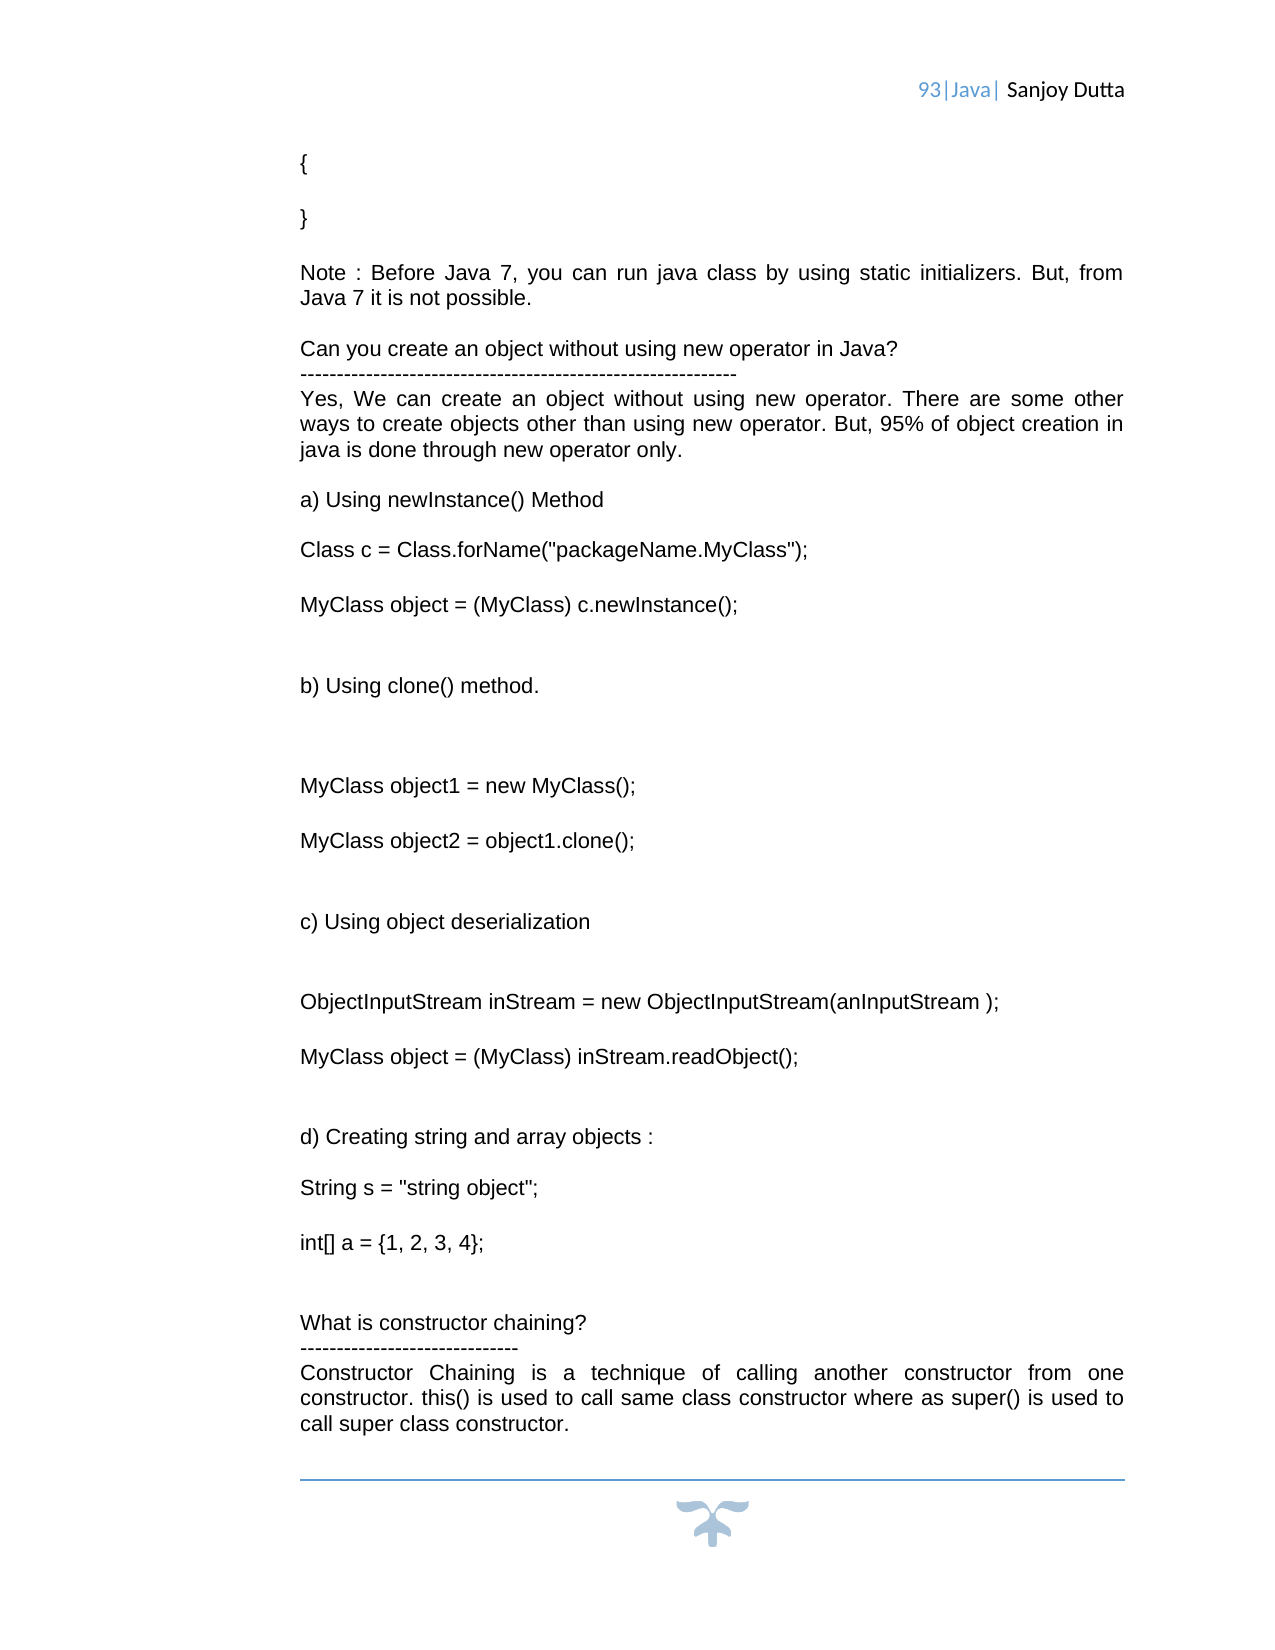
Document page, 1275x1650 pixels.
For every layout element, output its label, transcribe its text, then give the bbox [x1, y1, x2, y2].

text { [300, 150, 1125, 175]
text b) Using clone() method. [300, 672, 1125, 698]
text a) Using newInstance() Method [300, 487, 1125, 512]
text MyClass object = (MyClass) c.newInstance(); [300, 592, 1125, 617]
text String s = "string object"; [300, 1174, 1125, 1199]
text Class c = Class.forName("packageName.MyClass"); [300, 537, 1125, 562]
text d) Creating string and array objects : [300, 1124, 1125, 1149]
text ------------------------------ [300, 1335, 1125, 1360]
text Yes, We can create an object without using new operator. There are some other ways to create objects other than using new operator. But, 95% of object creation in java is done through new operator only. [300, 386, 1125, 462]
text MyClass object2 = object1.clone(); [300, 828, 1125, 853]
text } [300, 205, 1125, 230]
text Can you create an object without using new operator in Java? [300, 336, 1125, 361]
text MyClass object1 = new MyClass(); [300, 773, 1125, 798]
text ------------------------------------------------------------ [300, 361, 1125, 386]
text MyClass object = (MyClass) inStream.readObject(); [300, 1044, 1125, 1069]
text c) Using object deserialization [300, 908, 1125, 934]
text int[] a = {1, 2, 3, 4}; [300, 1229, 1125, 1254]
text Note : Before Java 7, you can run java class by using static initializers. But, from Java 7 it is not possible. [300, 260, 1125, 310]
text ObjectInputStream inStream = new ObjectInputStream(anInputStream ); [300, 989, 1125, 1014]
text What is constructor chaining? [300, 1309, 1125, 1335]
text Constructor Chaining is a technique of calling another constructor from one constructor. this() is used to call same class constructor where as super() is used to call super class constructor. [300, 1360, 1125, 1436]
